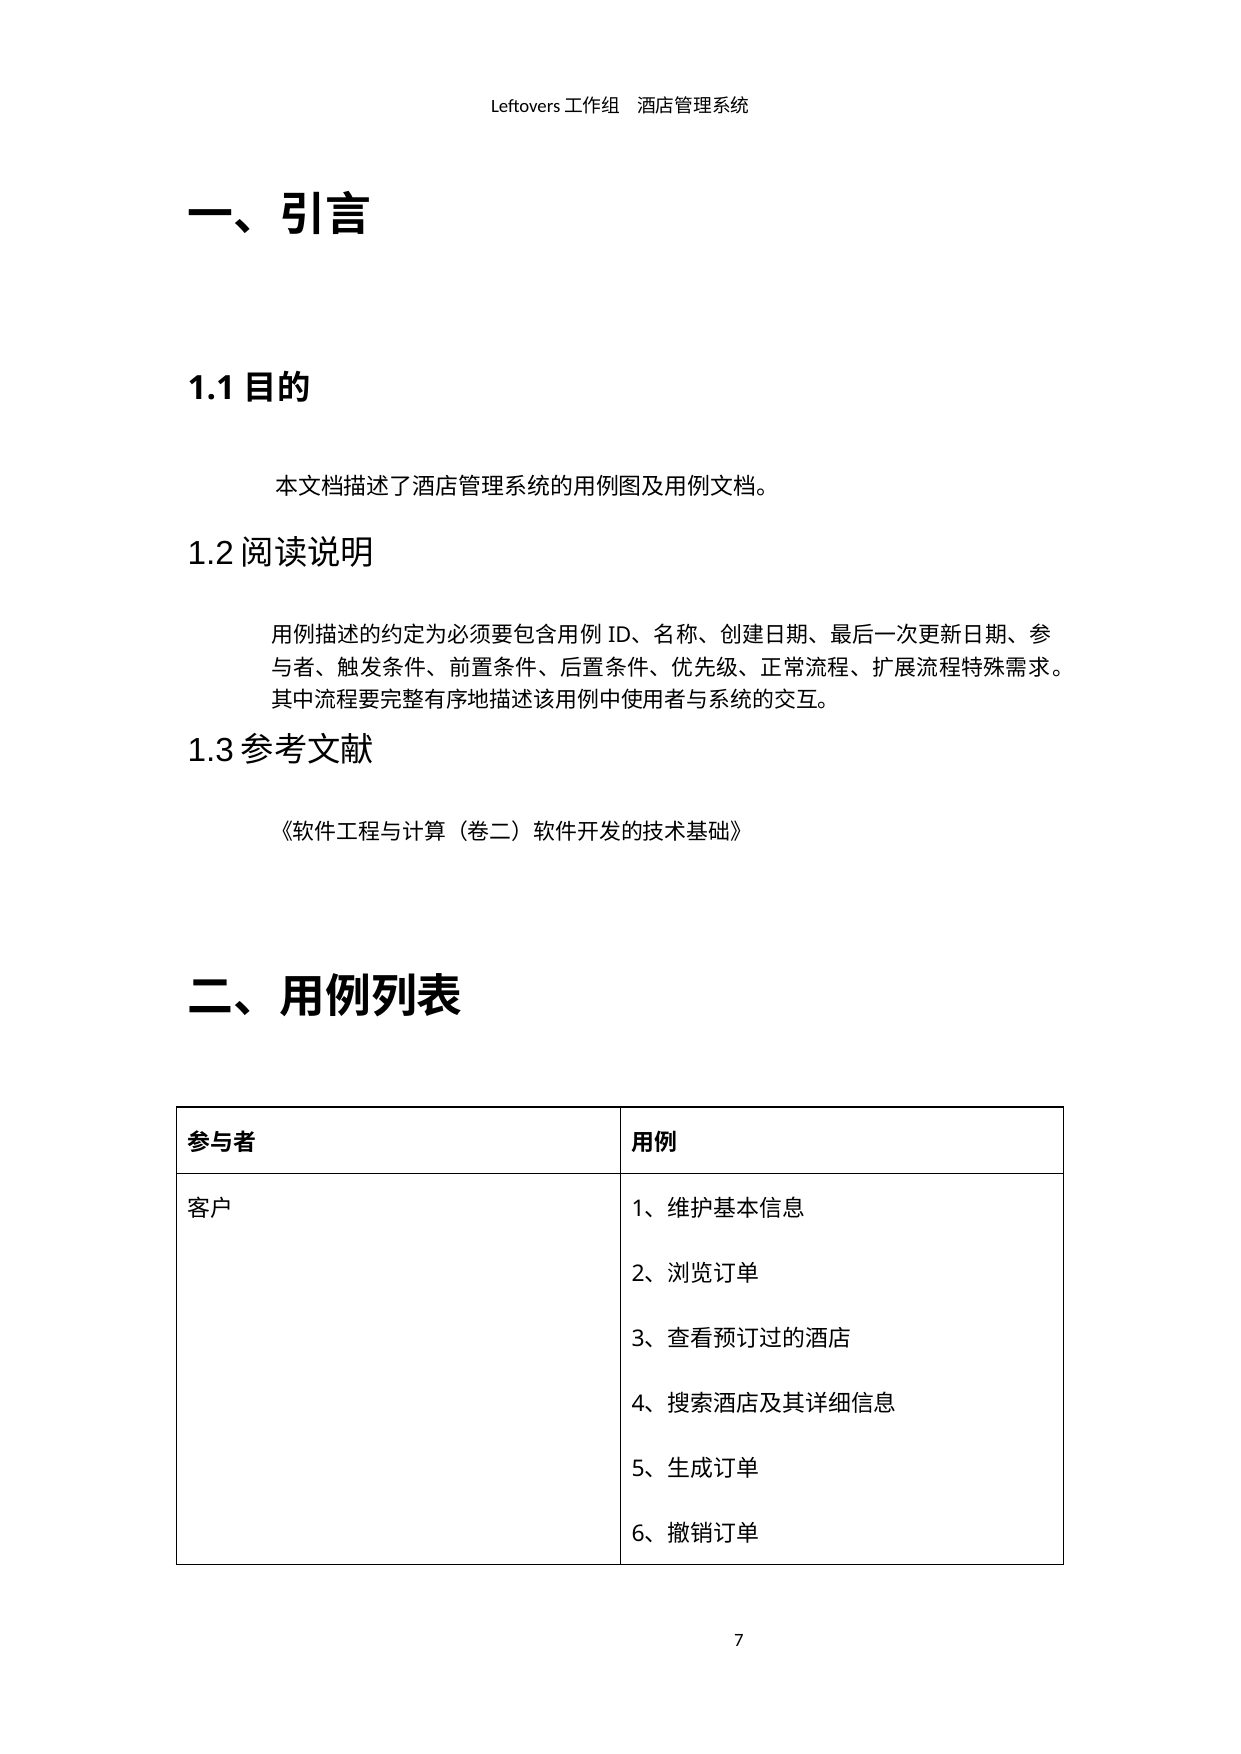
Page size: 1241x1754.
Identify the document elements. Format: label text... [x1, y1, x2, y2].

table_cell 客户 [177, 1174, 620, 1563]
text 《软件工程与计算（卷二）软件开发的技术基础》 [271, 814, 1053, 846]
subtitle 1.3参考文献 [187, 714, 1053, 779]
table_cell 维护基本信息 浏览订单 查看预订过的酒店 搜索酒店及其详细信息 生成订单 撤销订单 评价 注册会员 [621, 1174, 1063, 1563]
text 本文档描述了酒店管理系统的用例图及用例文档。 [231, 452, 1053, 517]
table_header 用例 [621, 1108, 1063, 1172]
list 用例列表 [187, 944, 1053, 1041]
subtitle 1.2阅读说明 [187, 517, 1053, 582]
table_header 参与者 [177, 1108, 620, 1172]
subtitle 1.1 目的 [187, 352, 1053, 417]
text 用例描述的约定为必须要包含用例ID、名称、创建日期、最后一次更新日期、参与者、触发条件、前置条件、后置条件、优先级、正常流程、扩展流程特殊需求。其中流程要完整有序地描述该用例中使用者与系统的交互。 [271, 617, 1053, 714]
subtitle 一、引言 [187, 162, 1053, 259]
